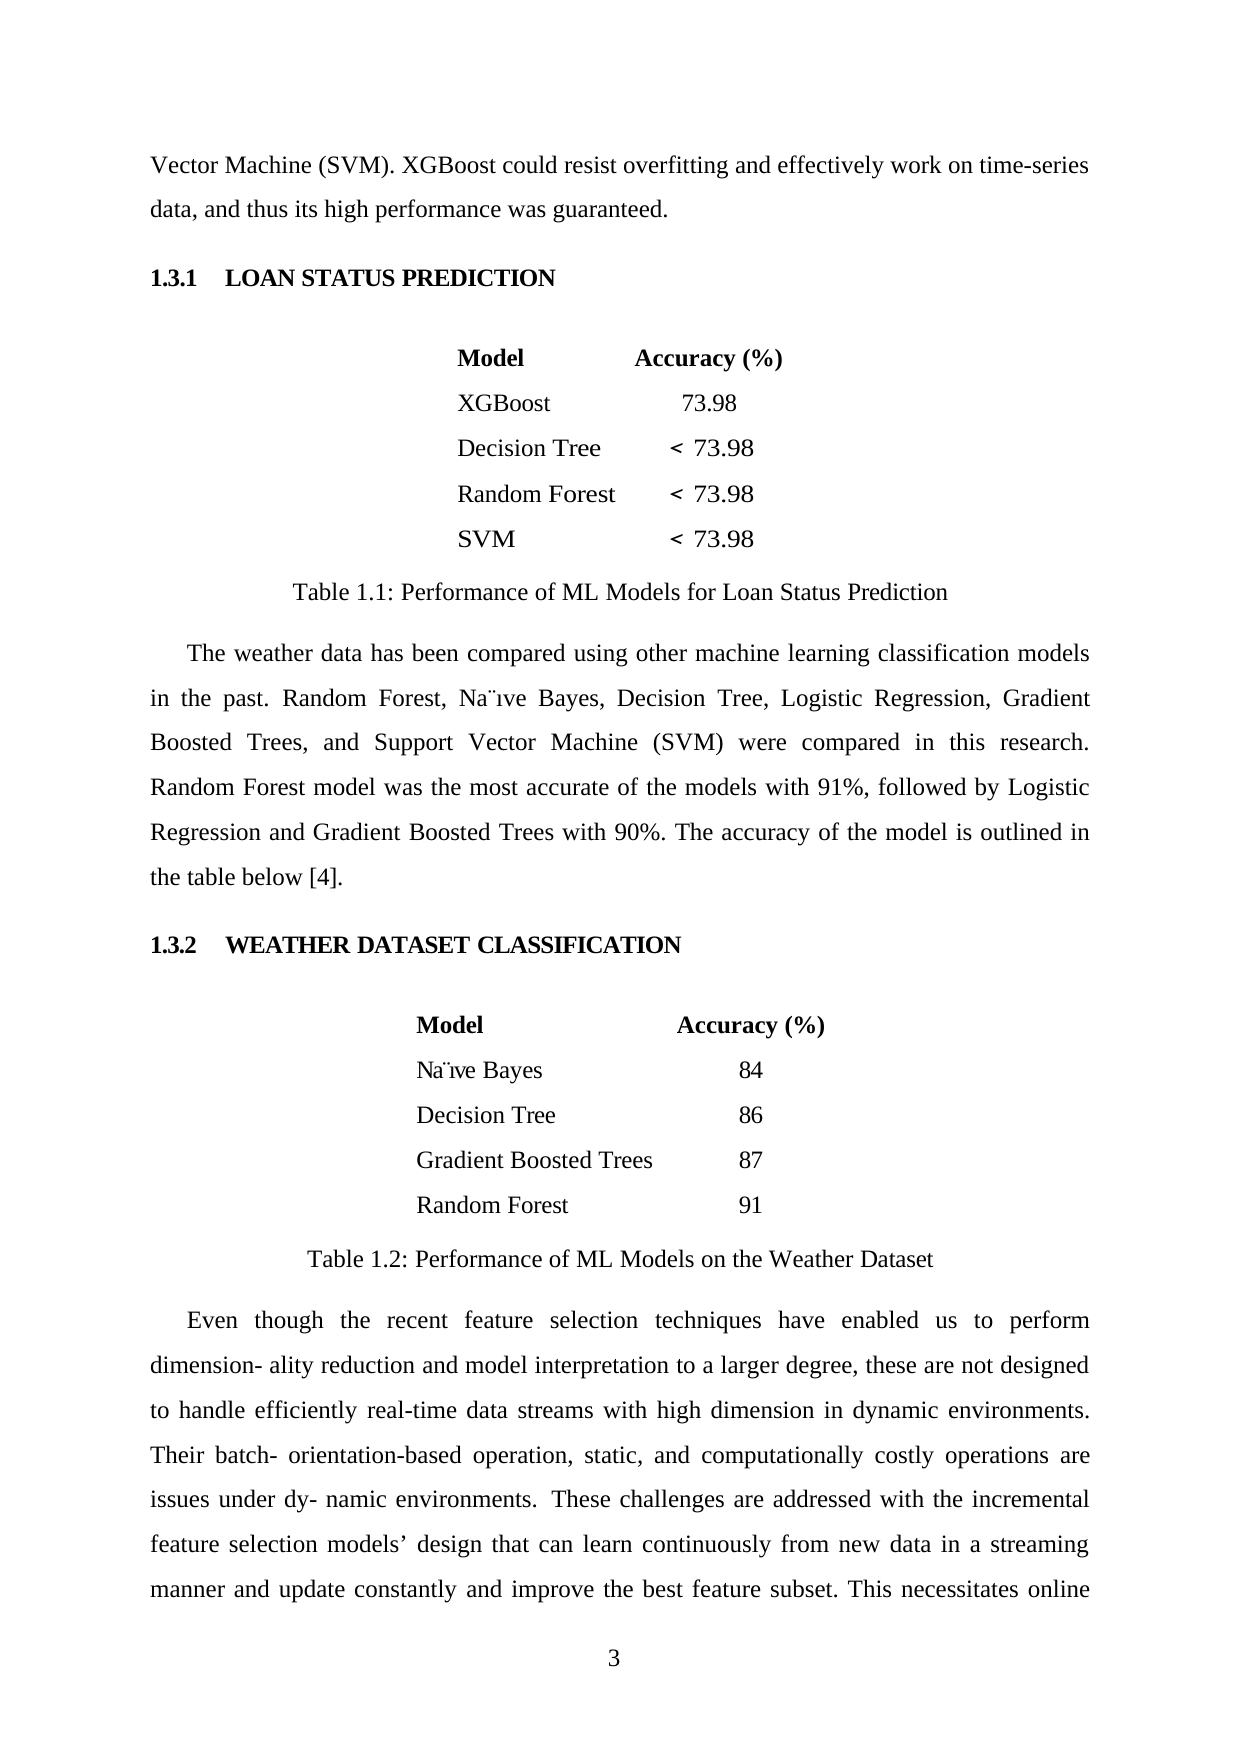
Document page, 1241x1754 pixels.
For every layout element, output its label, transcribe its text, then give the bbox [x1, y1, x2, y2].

text XGBoost 73.98 [457, 388, 1122, 417]
text Table 1.2: Performance of ML Models on the Weather Dataset [133, 1244, 1108, 1273]
text SVM < 73.98 [457, 523, 1122, 553]
subtitle LOAN STATUS PREDICTION [150, 263, 1122, 291]
text The weather data has been compared using other machine learning classification models in the past. Random Forest, Na¨ıve Bayes, Decision Tree, Logistic Regression, Gradient Boosted Trees, and Support Vector Machine (SVM) were compared in this research. Random Forest model was the most accurate of the models with 91%, followed by Logistic Regression and Gradient Boosted Trees with 90%. The accuracy of the model is outlined in the table below [4]. [150, 638, 1091, 891]
table_cell 84 [664, 1049, 831, 1093]
table_cell Random Forest [411, 1183, 664, 1221]
text Model Accuracy (%) [457, 343, 1122, 371]
text Decision Tree < 73.98 [457, 432, 1122, 463]
table_cell Gradient Boosted Trees [411, 1138, 664, 1183]
table_cell 91 [664, 1183, 831, 1221]
subtitle WEATHER DATASET CLASSIFICATION [150, 930, 1122, 959]
table_cell Na¨ıve Bayes [411, 1049, 664, 1093]
table_cell 87 [664, 1138, 831, 1183]
text Random Forest < 73.98 [457, 478, 1122, 508]
table_cell Decision Tree [411, 1093, 664, 1138]
table_header Model [411, 1010, 664, 1049]
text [150, 1305, 1091, 1603]
text Vector Machine (SVM). XGBoost could resist overfitting and effectively work on time-series data, and thus its high performance was guaranteed. [150, 150, 1122, 223]
table_cell 86 [664, 1093, 831, 1138]
text Table 1.1: Performance of ML Models for Loan Status Prediction [133, 577, 1108, 605]
table_header Accuracy (%) [664, 1010, 831, 1049]
